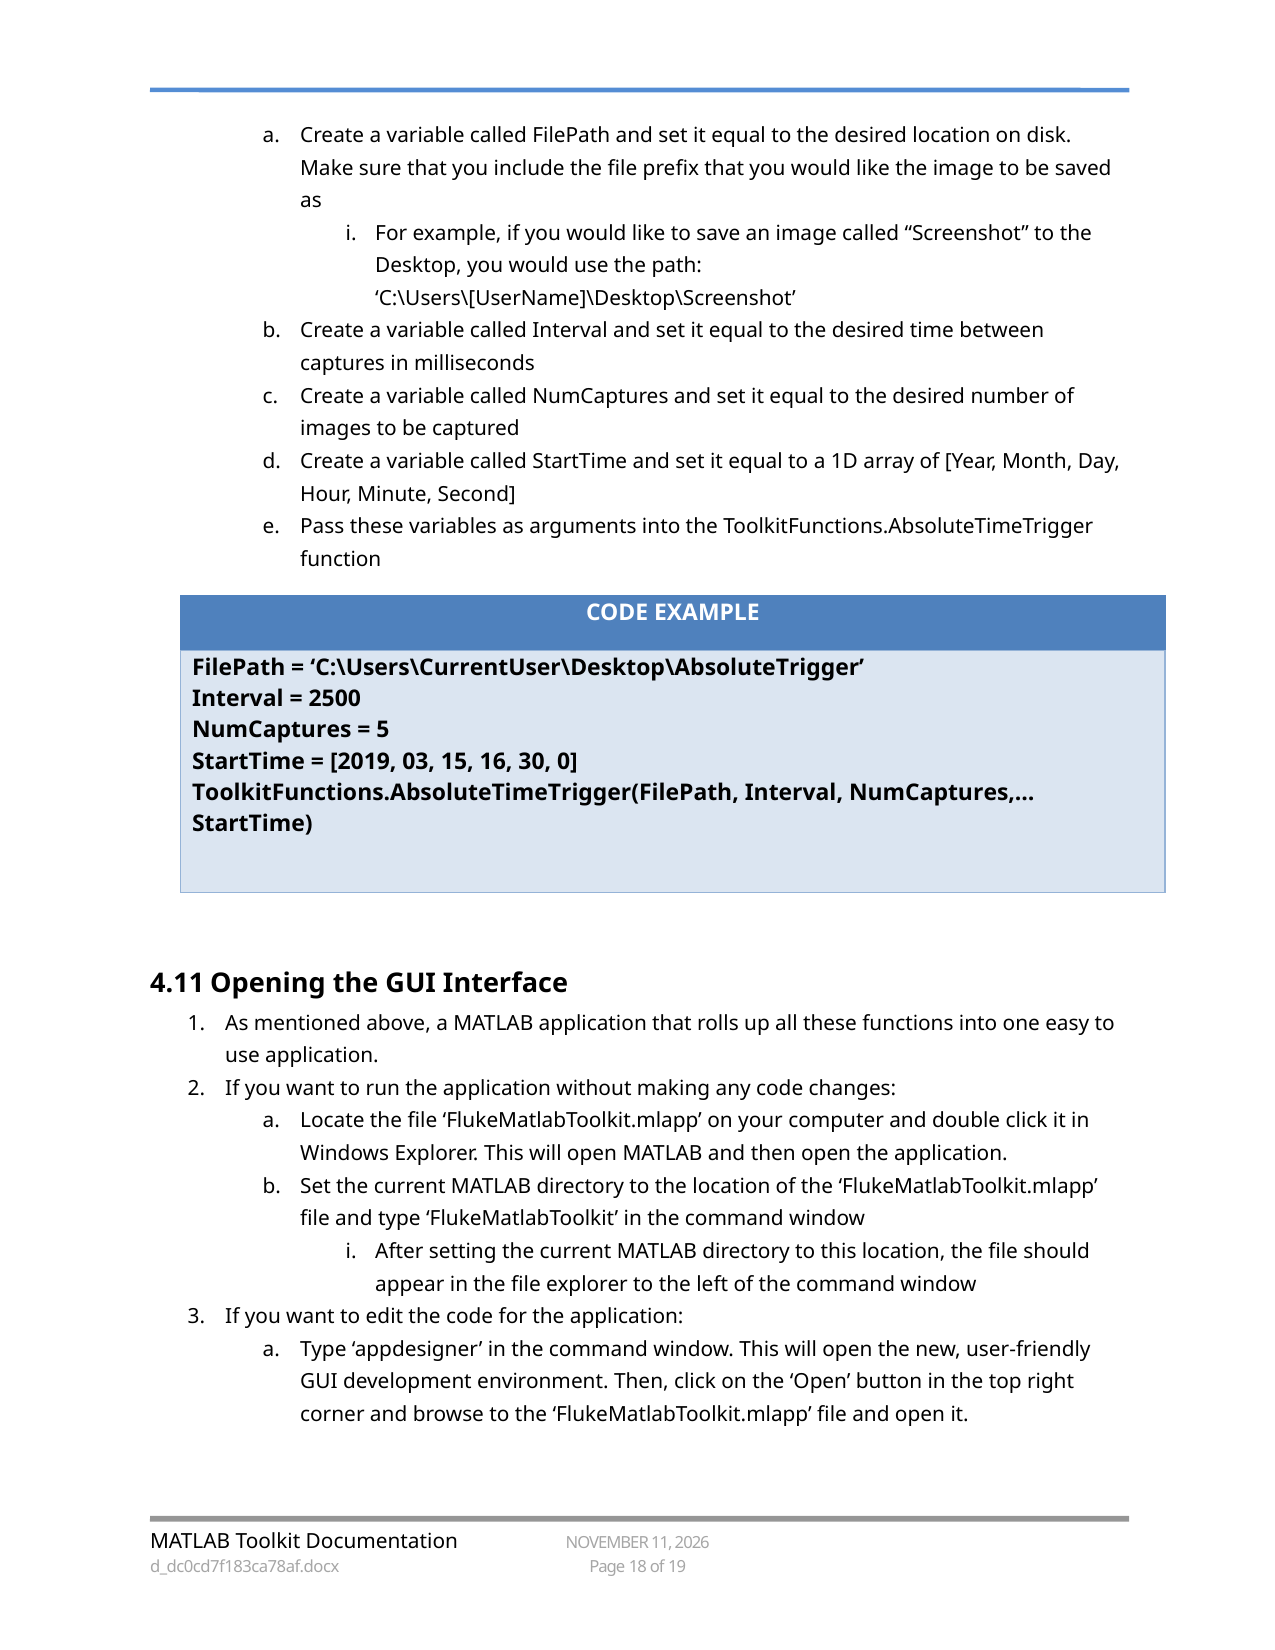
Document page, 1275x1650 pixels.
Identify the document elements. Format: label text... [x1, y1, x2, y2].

subtitle Opening the GUI Interface [150, 963, 1125, 1000]
list Create a variable called StartTime and set it equal to a 1D array of [Year, Month, Day, Hour, Minute, Second] [262, 446, 1125, 507]
list If you want to edit the code for the application: [187, 1301, 1125, 1330]
list Locate the file ‘FlukeMatlabToolkit.mlapp’ on your computer and double click it in Windows Explorer. This will open MATLAB and then open the application. [262, 1106, 1125, 1167]
list If you want to run the application without making any code changes: [187, 1073, 1125, 1101]
list Create a variable called NumCaptures and set it equal to the desired number of images to be captured [262, 381, 1125, 442]
list For example, if you would like to save an image called “Screenshot” to the Desktop, you would use the path: [356, 218, 1125, 279]
table_header CODE EXAMPLE [181, 596, 1164, 650]
list Set the current MATLAB directory to the location of the ‘FlukeMatlabToolkit.mlapp’ file and type ‘FlukeMatlabToolkit’ in the command window [262, 1171, 1125, 1232]
list ‘C:\Users\[UserName]\Desktop\Screenshot’ [375, 283, 1125, 311]
table_cell FilePath = ‘C:\Users\CurrentUser\Desktop\AbsoluteTrigger’ Interval = 2500 NumCaptures = 5 StartTime = [2019, 03, 15, 16, 30, 0] ToolkitFunctions.AbsoluteTimeTrigger(FilePath, Interval, NumCaptures,… StartTime) [181, 651, 1164, 892]
list After setting the current MATLAB directory to this location, the file should appear in the file explorer to the left of the command window [356, 1236, 1125, 1297]
list Pass these variables as arguments into the ToolkitFunctions.AbsoluteTimeTrigger function [262, 511, 1125, 572]
list Type ‘appdesigner’ in the command window. This will open the new, user-friendly GUI development environment. Then, click on the ‘Open’ button in the top right corner and browse to the ‘FlukeMatlabToolkit.mlapp’ file and open it. [262, 1334, 1125, 1427]
list Create a variable called Interval and set it equal to the desired time between captures in milliseconds [262, 316, 1125, 377]
list As mentioned above, a MATLAB application that rolls up all these functions into one easy to use application. [187, 1008, 1125, 1069]
list Create a variable called FilePath and set it equal to the desired location on disk. Make sure that you include the file prefix that you would like the image to be saved as [262, 120, 1125, 214]
